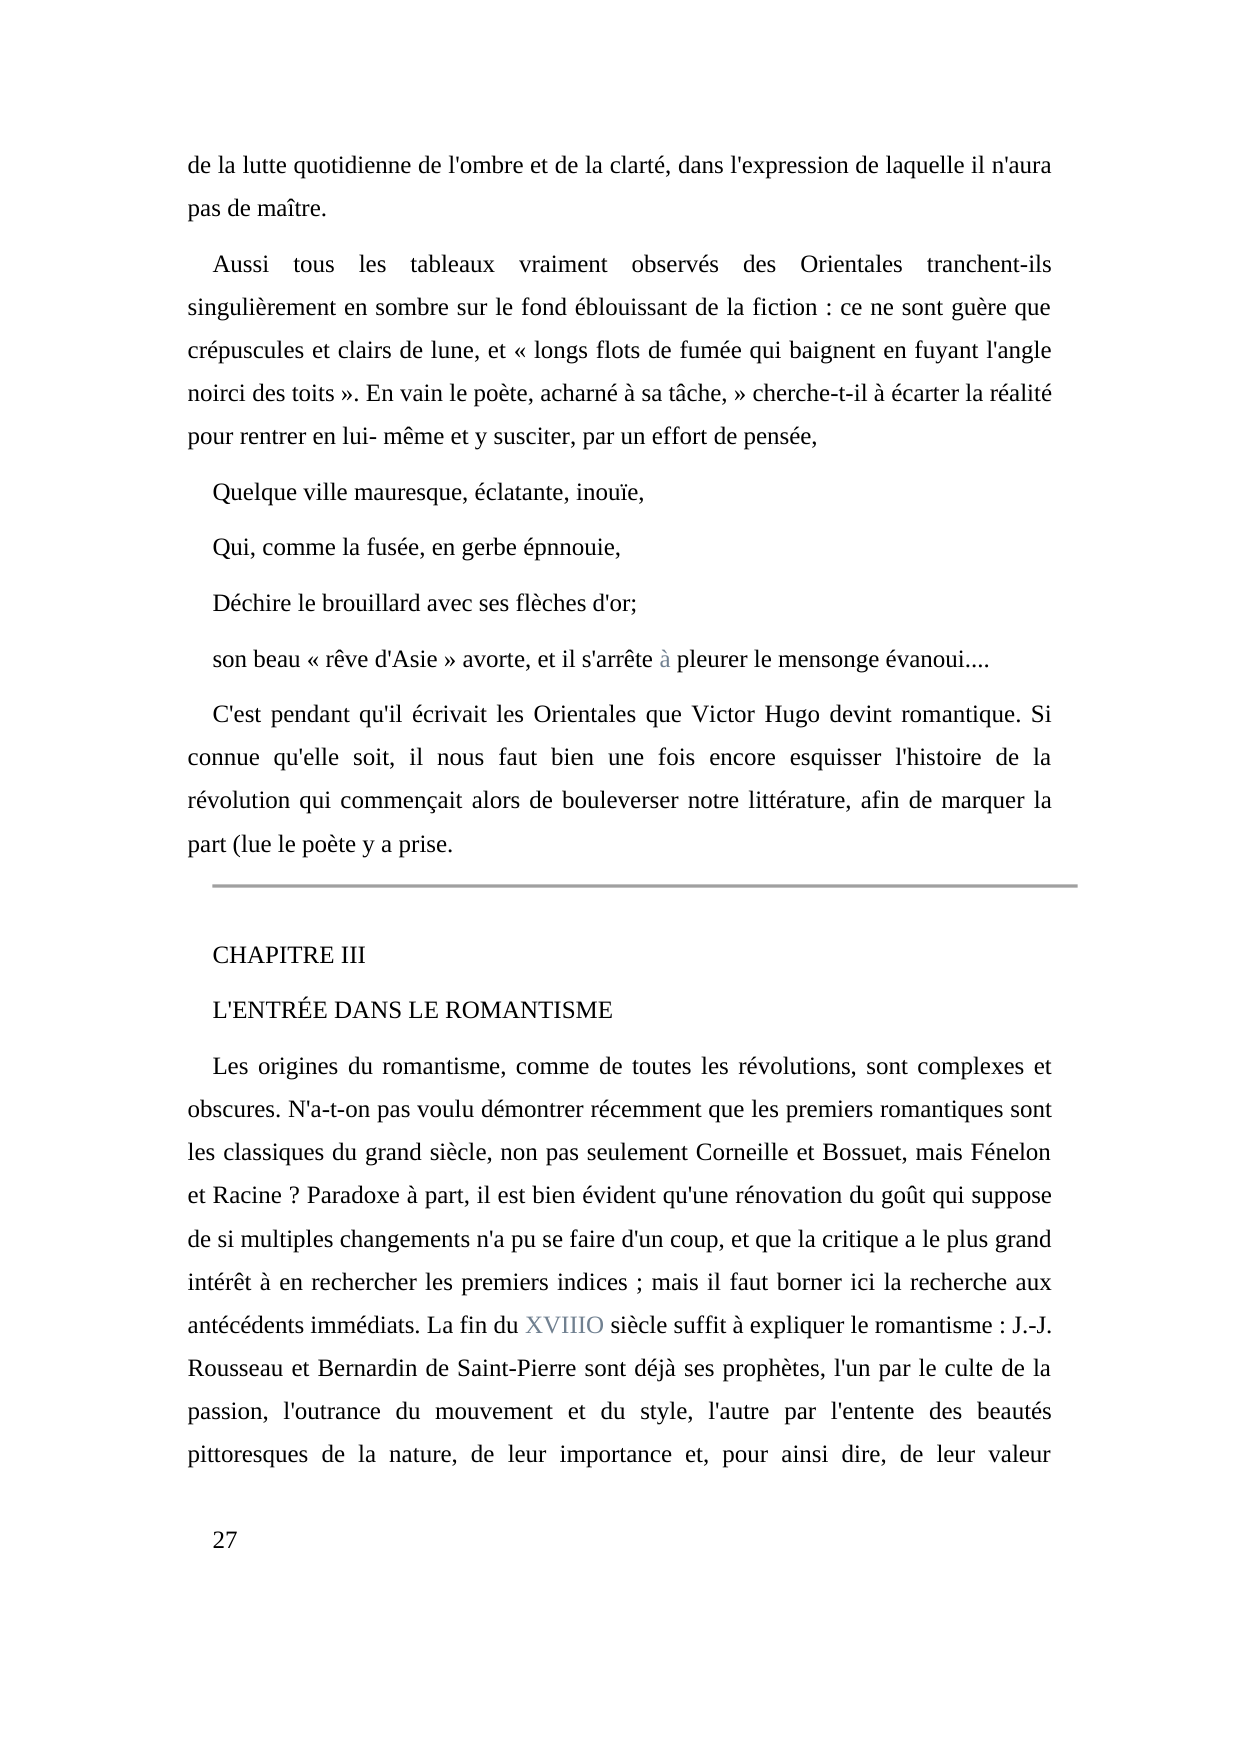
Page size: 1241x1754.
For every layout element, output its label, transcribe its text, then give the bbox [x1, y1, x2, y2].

text C'est pendant qu'il écrivait les Orientales que Victor Hugo devint romantique. Si connue qu'elle soit, il nous faut bien une fois encore esquisser l'histoire de la révolution qui commençait alors de bouleverser notre littérature, afin de marquer la part (lue le poète y a prise. [187, 699, 1053, 857]
text Qui, comme la fusée, en gerbe épnnouie, [187, 532, 1053, 561]
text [187, 150, 1053, 222]
text son beau « rêve d'Asie » avorte, et il s'arrête à pleurer le mensonge évanoui.... [187, 644, 1053, 672]
text L'ENTRÉE DANS LE ROMANTISME [187, 996, 1053, 1024]
text Aussi tous les tableaux vraiment observés des Orientales tranchent-ils singulièrement en sombre sur le fond éblouissant de la fiction : ce ne sont guère que crépuscules et clairs de lune, et « longs flots de fumée qui baignent en fuyant l'angle noirci des toits ». En vain le poète, acharné à sa tâche, » cherche-t-il à écarter la réalité pour rentrer en lui- même et y susciter, par un effort de pensée, [187, 249, 1053, 450]
text CHAPITRE III [187, 940, 1053, 969]
text Quelque ville mauresque, éclatante, inouïe, [187, 477, 1053, 506]
text Déchire le brouillard avec ses flèches d'or; [187, 588, 1053, 617]
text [187, 1051, 1053, 1468]
